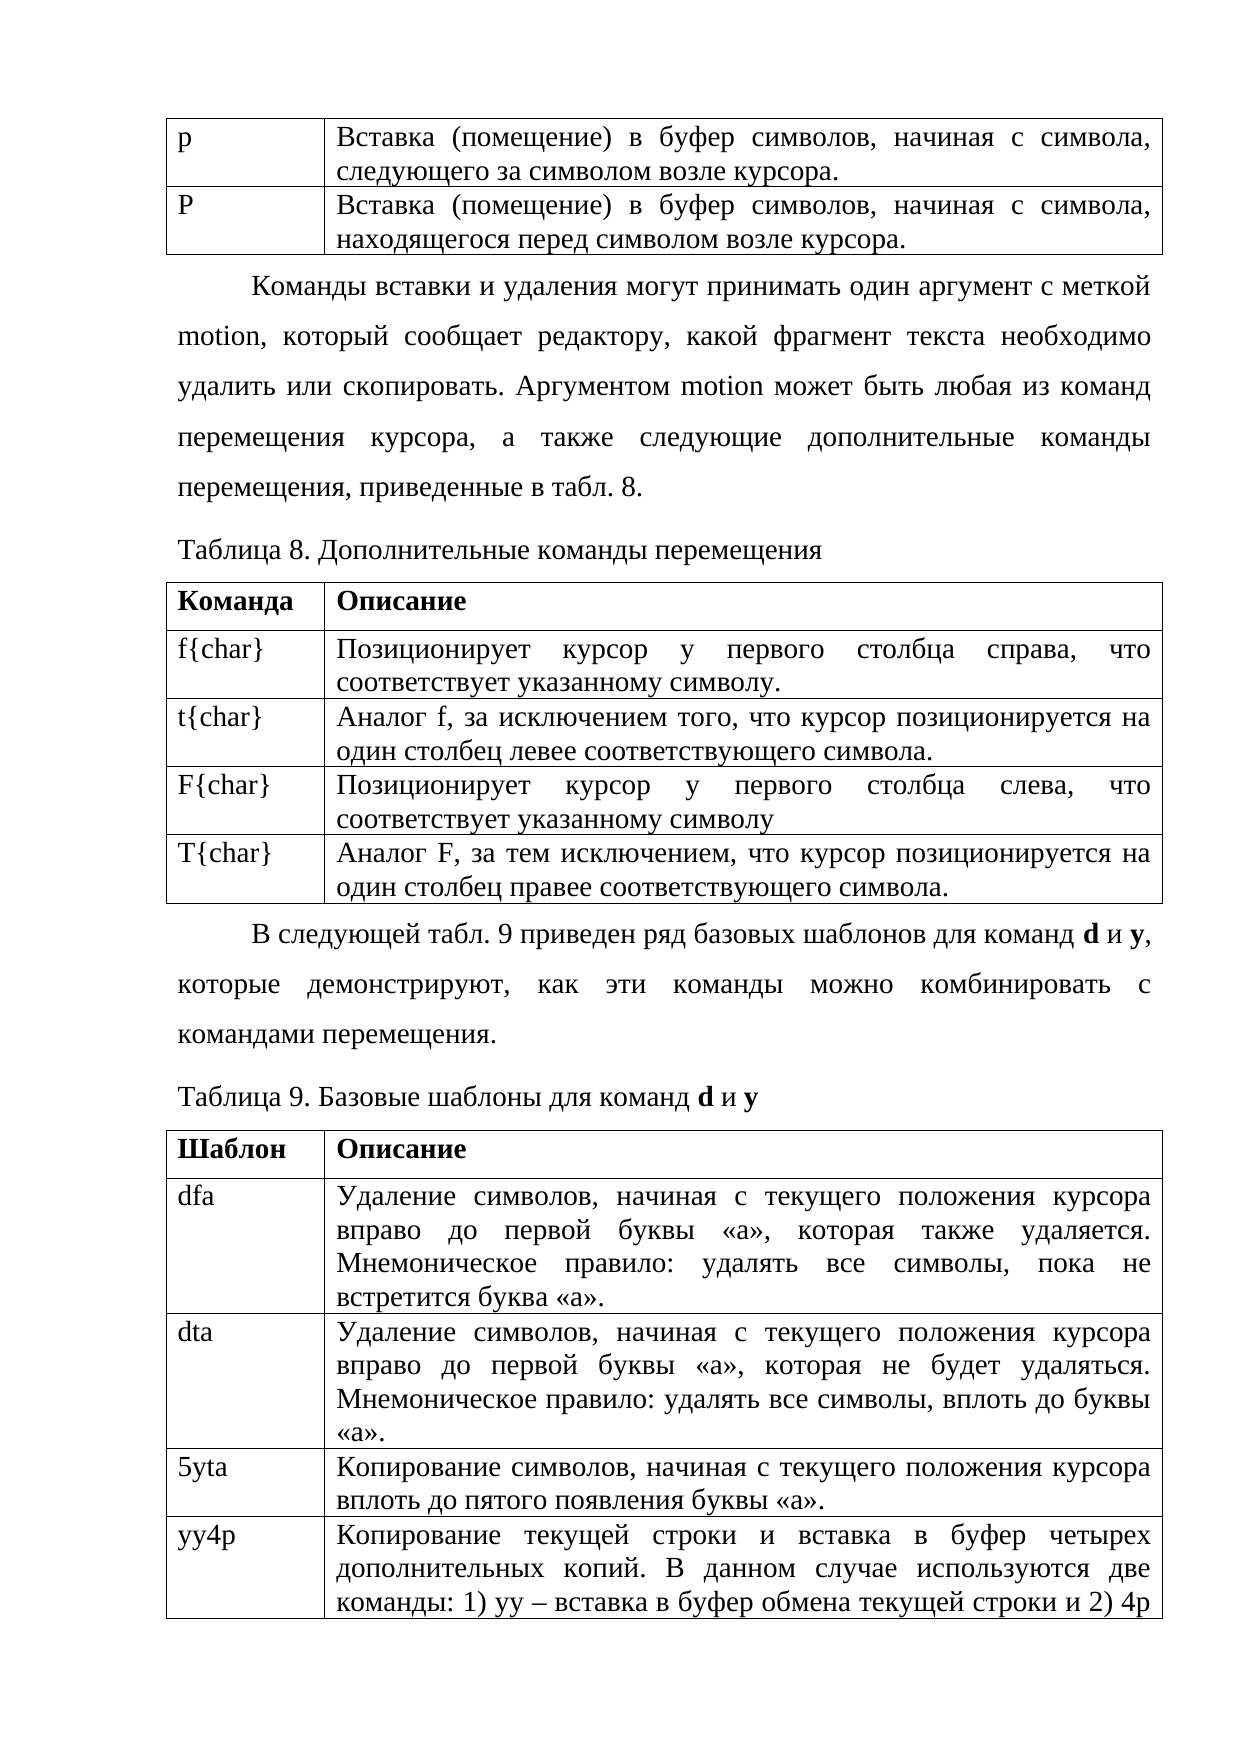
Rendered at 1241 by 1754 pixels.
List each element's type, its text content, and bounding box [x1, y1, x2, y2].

table_header Команда [167, 583, 324, 630]
table_cell Аналог f, за исключением того, что курсор позиционируется на один столбец левее соответствующего символа. [325, 699, 1162, 766]
table_cell F{char} [167, 767, 324, 834]
table_cell 5yta [167, 1449, 324, 1516]
table_cell p [167, 119, 324, 186]
table_cell t{char} [167, 699, 324, 766]
table_cell dta [167, 1314, 324, 1448]
text Таблица 8. Дополнительные команды перемещения [177, 532, 1152, 566]
table_cell Позиционирует курсор у первого столбца справа, что соответствует указанному символу. [325, 631, 1162, 698]
text Команды вставки и удаления могут принимать один аргумент с меткой motion, который сообщает редактору, какой фрагмент текста необходимо удалить или скопировать. Аргументом motion может быть любая из команд перемещения курсора, а также следующие дополнительные команды перемещения, приведенные в табл. 8. [177, 268, 1152, 503]
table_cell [325, 1517, 1162, 1618]
table_cell Позиционирует курсор у первого столбца слева, что соответствует указанному символу [325, 767, 1162, 834]
table_cell Удаление символов, начиная с текущего положения курсора вправо до первой буквы «а», которая также удаляется. Мнемоническое правило: удалять все символы, пока не встретится буква «а». [325, 1179, 1162, 1313]
table_cell Вставка (помещение) в буфер символов, начиная с символа, следующего за символом возле курсора. [325, 119, 1162, 186]
table_cell P [167, 187, 324, 254]
table_cell yy4p [167, 1517, 324, 1618]
table_header Шаблон [167, 1131, 324, 1177]
table_cell Вставка (помещение) в буфер символов, начиная с символа, находящегося перед символом возле курсора. [325, 187, 1162, 254]
table_cell Копирование символов, начиная с текущего положения курсора вплоть до пятого появления буквы «а». [325, 1449, 1162, 1516]
table_header Описание [325, 1131, 1162, 1177]
table_cell T{char} [167, 835, 324, 902]
table_header Описание [325, 583, 1162, 630]
table_cell f{char} [167, 631, 324, 698]
table_cell dfa [167, 1179, 324, 1313]
text В следующей табл. 9 приведен ряд базовых шаблонов для команд d и y, которые демонстрируют, как эти команды можно комбинировать с командами перемещения. [177, 916, 1152, 1050]
table_cell Аналог F, за тем исключением, что курсор позиционируется на один столбец правее соответствующего символа. [325, 835, 1162, 902]
text Таблица 9. Базовые шаблоны для команд d и y [177, 1079, 1152, 1113]
table_cell Удаление символов, начиная с текущего положения курсора вправо до первой буквы «а», которая не будет удаляться. Мнемоническое правило: удалять все символы, вплоть до буквы «а». [325, 1314, 1162, 1448]
